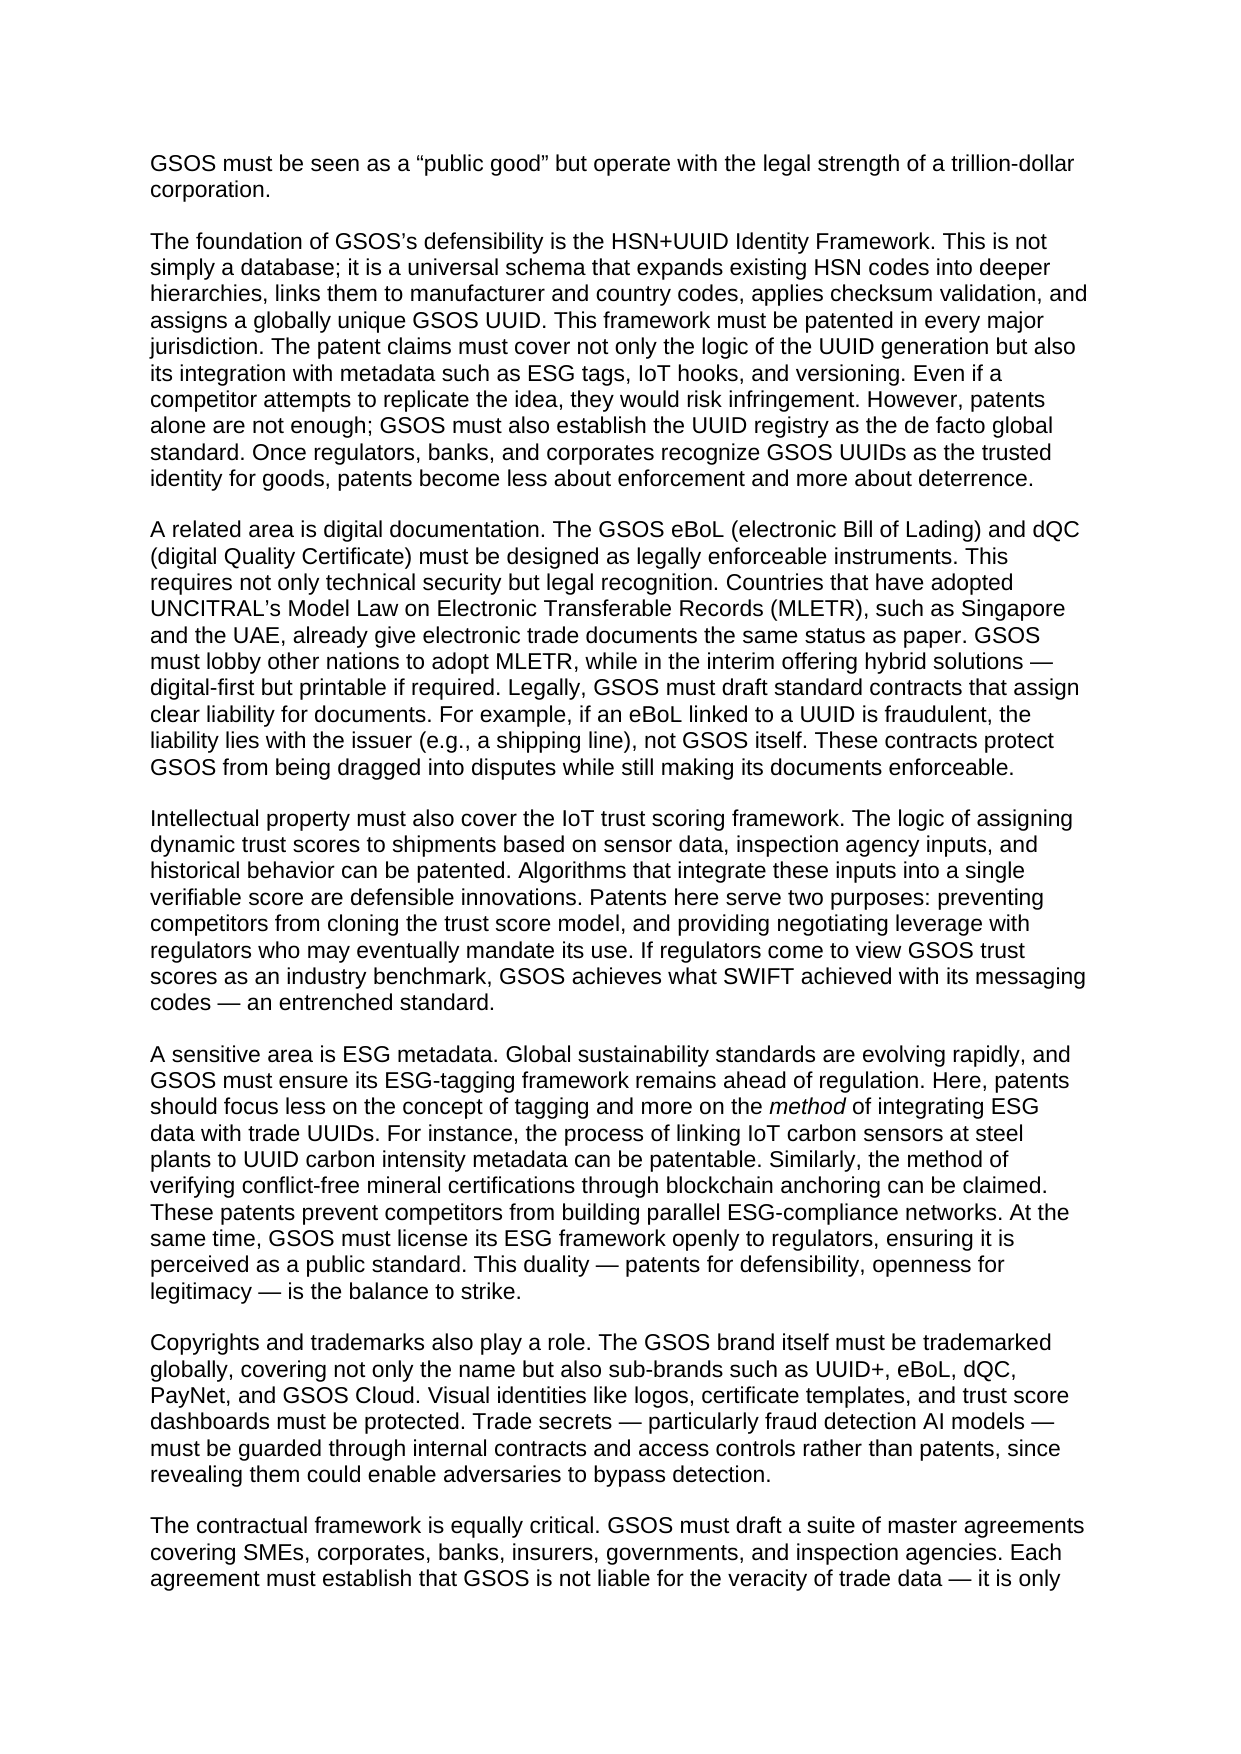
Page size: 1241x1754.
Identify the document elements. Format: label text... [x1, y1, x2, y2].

text The foundation of GSOS’s defensibility is the HSN+UUID Identity Framework. This is not simply a database; it is a universal schema that expands existing HSN codes into deeper hierarchies, links them to manufacturer and country codes, applies checksum validation, and assigns a globally unique GSOS UUID. This framework must be patented in every major jurisdiction. The patent claims must cover not only the logic of the UUID generation but also its integration with metadata such as ESG tags, IoT hooks, and versioning. Even if a competitor attempts to replicate the idea, they would risk infringement. However, patents alone are not enough; GSOS must also establish the UUID registry as the de facto global standard. Once regulators, banks, and corporates recognize GSOS UUIDs as the trusted identity for goods, patents become less about enforcement and more about deterrence. [150, 228, 1090, 491]
text Intellectual property must also cover the IoT trust scoring framework. The logic of assigning dynamic trust scores to shipments based on sensor data, inspection agency inputs, and historical behavior can be patented. Algorithms that integrate these inputs into a single verifiable score are defensible innovations. Patents here serve two purposes: preventing competitors from cloning the trust score model, and providing negotiating leverage with regulators who may eventually mandate its use. If regulators come to view GSOS trust scores as an industry benchmark, GSOS achieves what SWIFT achieved with its messaging codes — an entrenched standard. [150, 805, 1090, 1016]
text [150, 150, 1090, 203]
text Copyrights and trademarks also play a role. The GSOS brand itself must be trademarked globally, covering not only the name but also sub-brands such as UUID+, eBoL, dQC, PayNet, and GSOS Cloud. Visual identities like logos, certificate templates, and trust score dashboards must be protected. Trade secrets — particularly fraud detection AI models — must be guarded through internal contracts and access controls rather than patents, since revealing them could enable adversaries to bypass detection. [150, 1329, 1090, 1487]
text A sensitive area is ESG metadata. Global sustainability standards are evolving rapidly, and GSOS must ensure its ESG-tagging framework remains ahead of regulation. Here, patents should focus less on the concept of tagging and more on the method of integrating ESG data with trade UUIDs. For instance, the process of linking IoT carbon sensors at steel plants to UUID carbon intensity metadata can be patentable. Similarly, the method of verifying conflict-free mineral certifications through blockchain anchoring can be claimed. These patents prevent competitors from building parallel ESG-compliance networks. At the same time, GSOS must license its ESG framework openly to regulators, ensuring it is perceived as a public standard. This duality — patents for defensibility, openness for legitimacy — is the balance to strike. [150, 1041, 1090, 1304]
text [150, 1512, 1090, 1591]
text A related area is digital documentation. The GSOS eBoL (electronic Bill of Lading) and dQC (digital Quality Certificate) must be designed as legally enforceable instruments. This requires not only technical security but legal recognition. Countries that have adopted UNCITRAL’s Model Law on Electronic Transferable Records (MLETR), such as Singapore and the UAE, already give electronic trade documents the same status as paper. GSOS must lobby other nations to adopt MLETR, while in the interim offering hybrid solutions — digital-first but printable if required. Legally, GSOS must draft standard contracts that assign clear liability for documents. For example, if an eBoL linked to a UUID is fraudulent, the liability lies with the issuer (e.g., a shipping line), not GSOS itself. These contracts protect GSOS from being dragged into disputes while still making its documents enforceable. [150, 516, 1090, 780]
